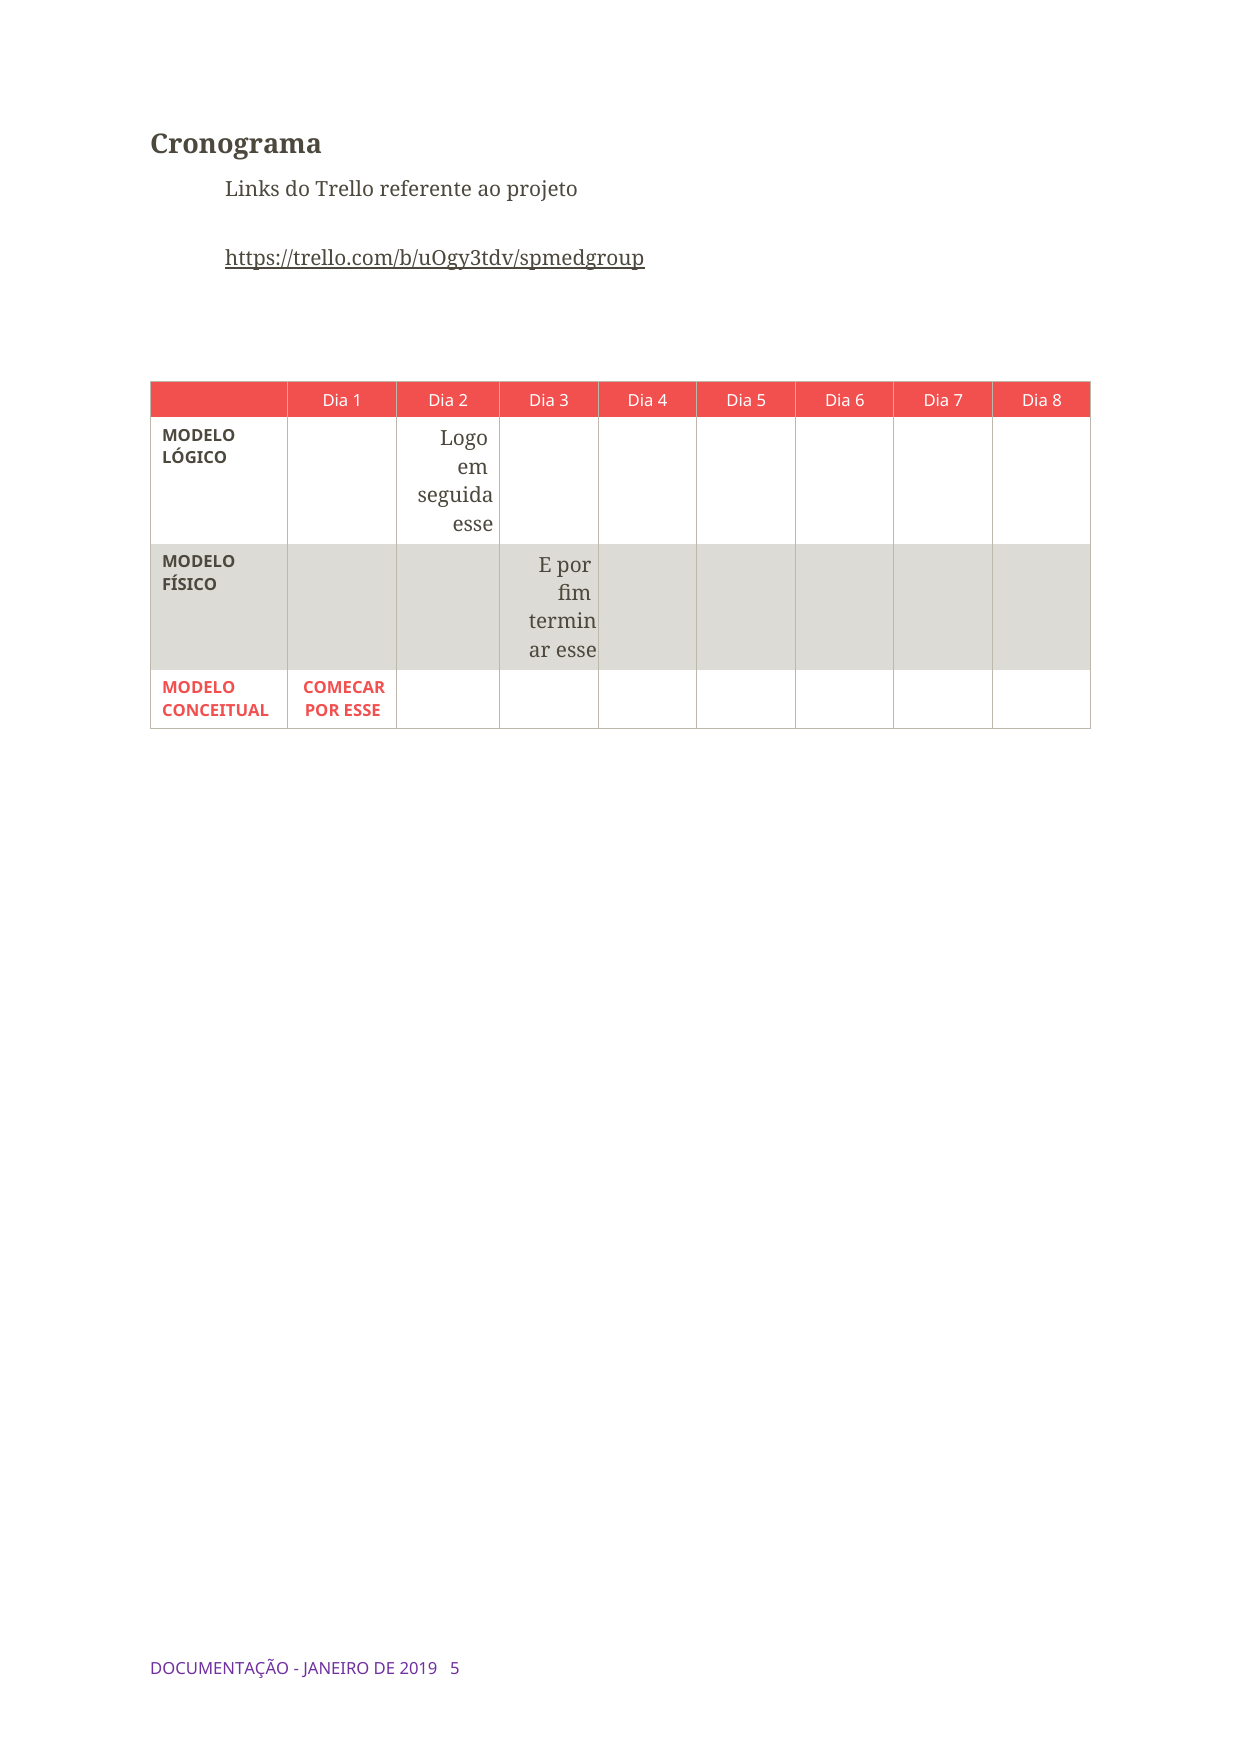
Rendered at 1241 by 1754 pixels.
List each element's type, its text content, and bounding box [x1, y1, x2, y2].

table_cell [796, 544, 893, 670]
table_cell [500, 670, 598, 728]
table_cell [599, 544, 696, 670]
table_cell [993, 417, 1090, 543]
table_header Dia 8 [993, 382, 1090, 417]
table_cell [599, 417, 696, 543]
table_cell [796, 417, 893, 543]
table_header [151, 382, 287, 417]
table_cell Modelo Físico [151, 544, 287, 670]
table_cell [288, 417, 396, 543]
table_cell Modelo Lógico [151, 417, 287, 543]
table_cell E por fim terminar esse [500, 544, 598, 670]
table_cell [894, 417, 992, 543]
table_cell [397, 670, 499, 728]
text Links do Trello referente ao projeto [150, 174, 1090, 203]
table_cell [993, 544, 1090, 670]
table_cell comecar por esse [288, 670, 396, 728]
table_header Dia 2 [397, 382, 499, 417]
table_header Dia 6 [796, 382, 893, 417]
table_header Dia 1 [288, 382, 396, 417]
table_cell Logo em seguida esse [397, 417, 499, 543]
table_header Dia 4 [599, 382, 696, 417]
table_cell [288, 544, 396, 670]
table_cell [397, 544, 499, 670]
table_header Dia 3 [500, 382, 598, 417]
table_cell [697, 544, 795, 670]
text Cronograma [150, 125, 1090, 162]
table_cell [894, 670, 992, 728]
table_cell [697, 417, 795, 543]
table_header Dia 5 [697, 382, 795, 417]
text https://trello.com/b/uOgy3tdv/spmedgroup [150, 243, 1090, 272]
table_cell Modelo Conceitual [151, 670, 287, 728]
table_cell [599, 670, 696, 728]
table_cell [796, 670, 893, 728]
table_cell [894, 544, 992, 670]
table_cell [993, 670, 1090, 728]
table_cell [500, 417, 598, 543]
table_header Dia 7 [894, 382, 992, 417]
table_cell [697, 670, 795, 728]
